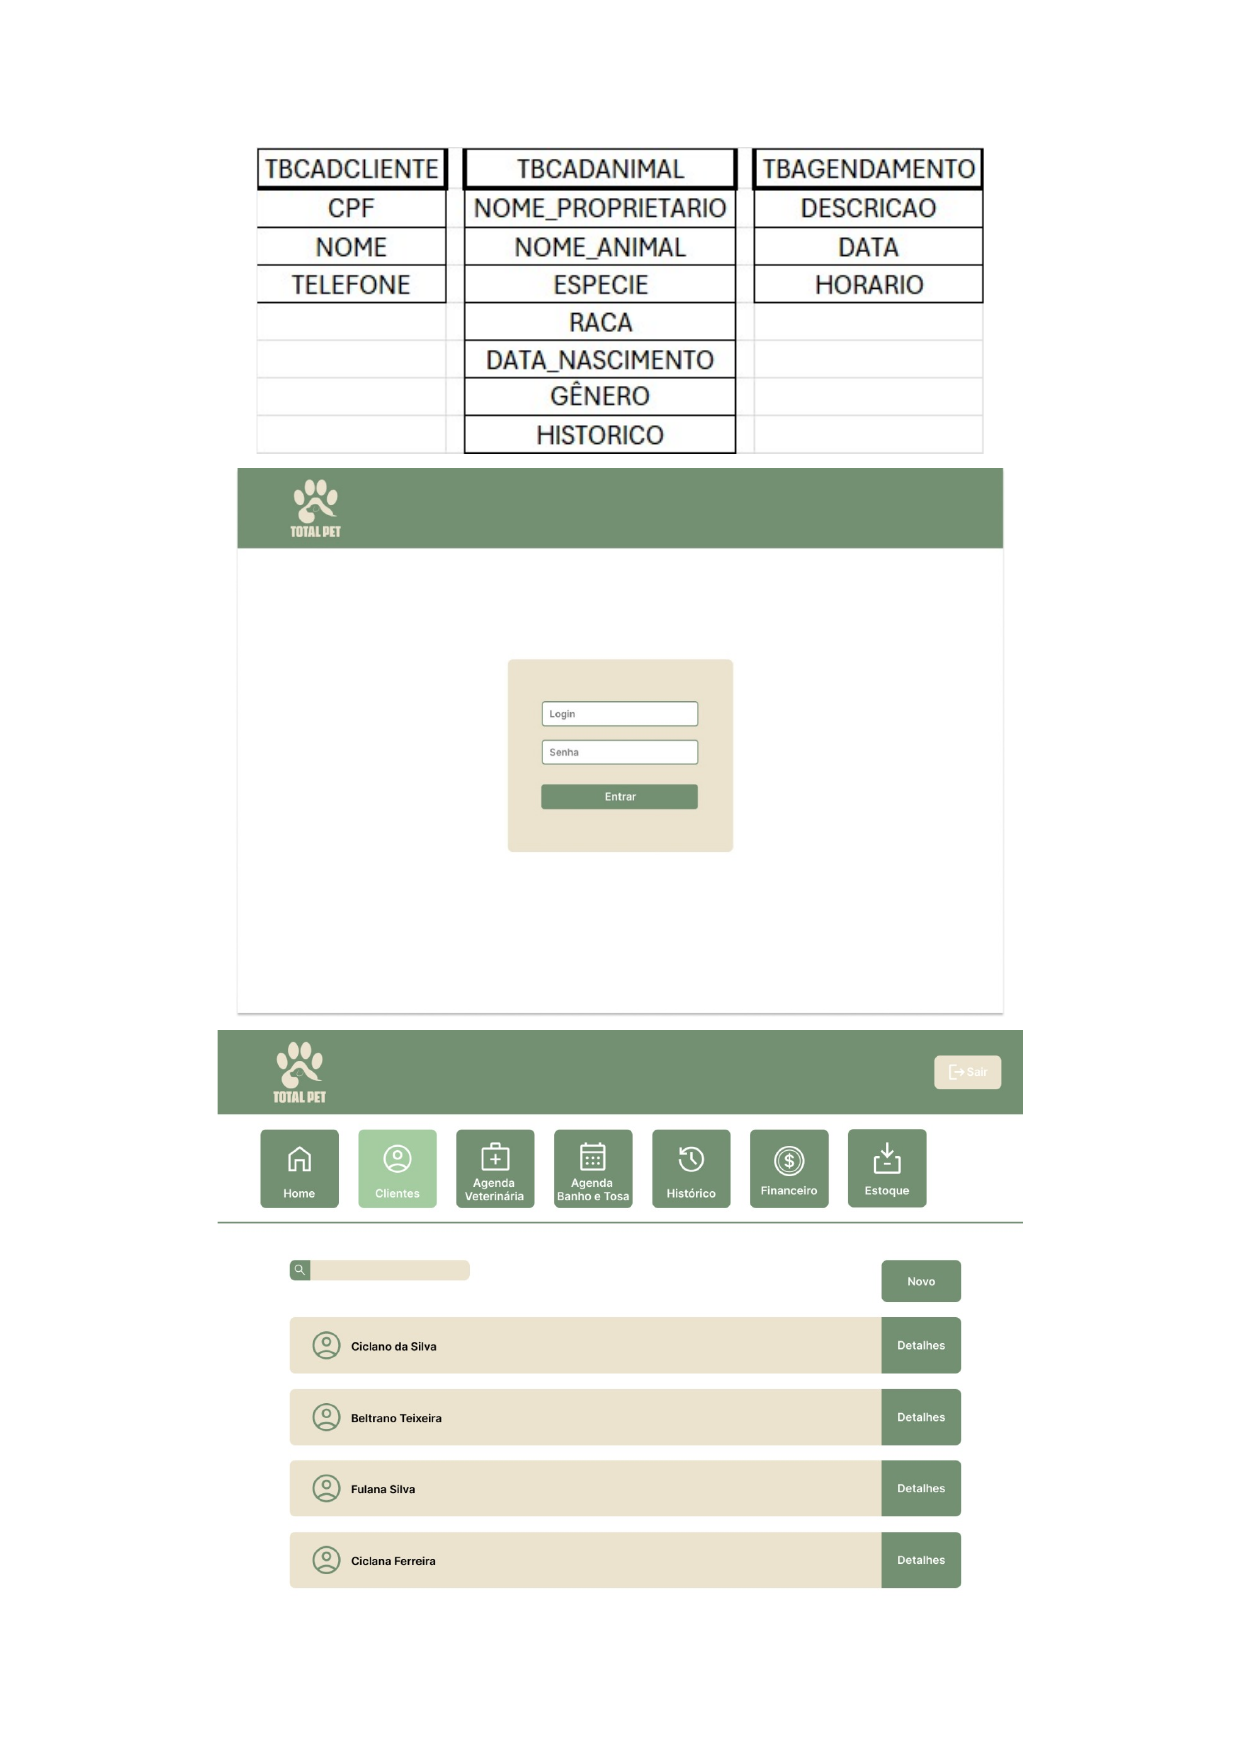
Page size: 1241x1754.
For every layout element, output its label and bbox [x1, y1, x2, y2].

picture [217, 1030, 1023, 1604]
picture [235, 468, 1005, 1017]
picture [256, 147, 984, 454]
